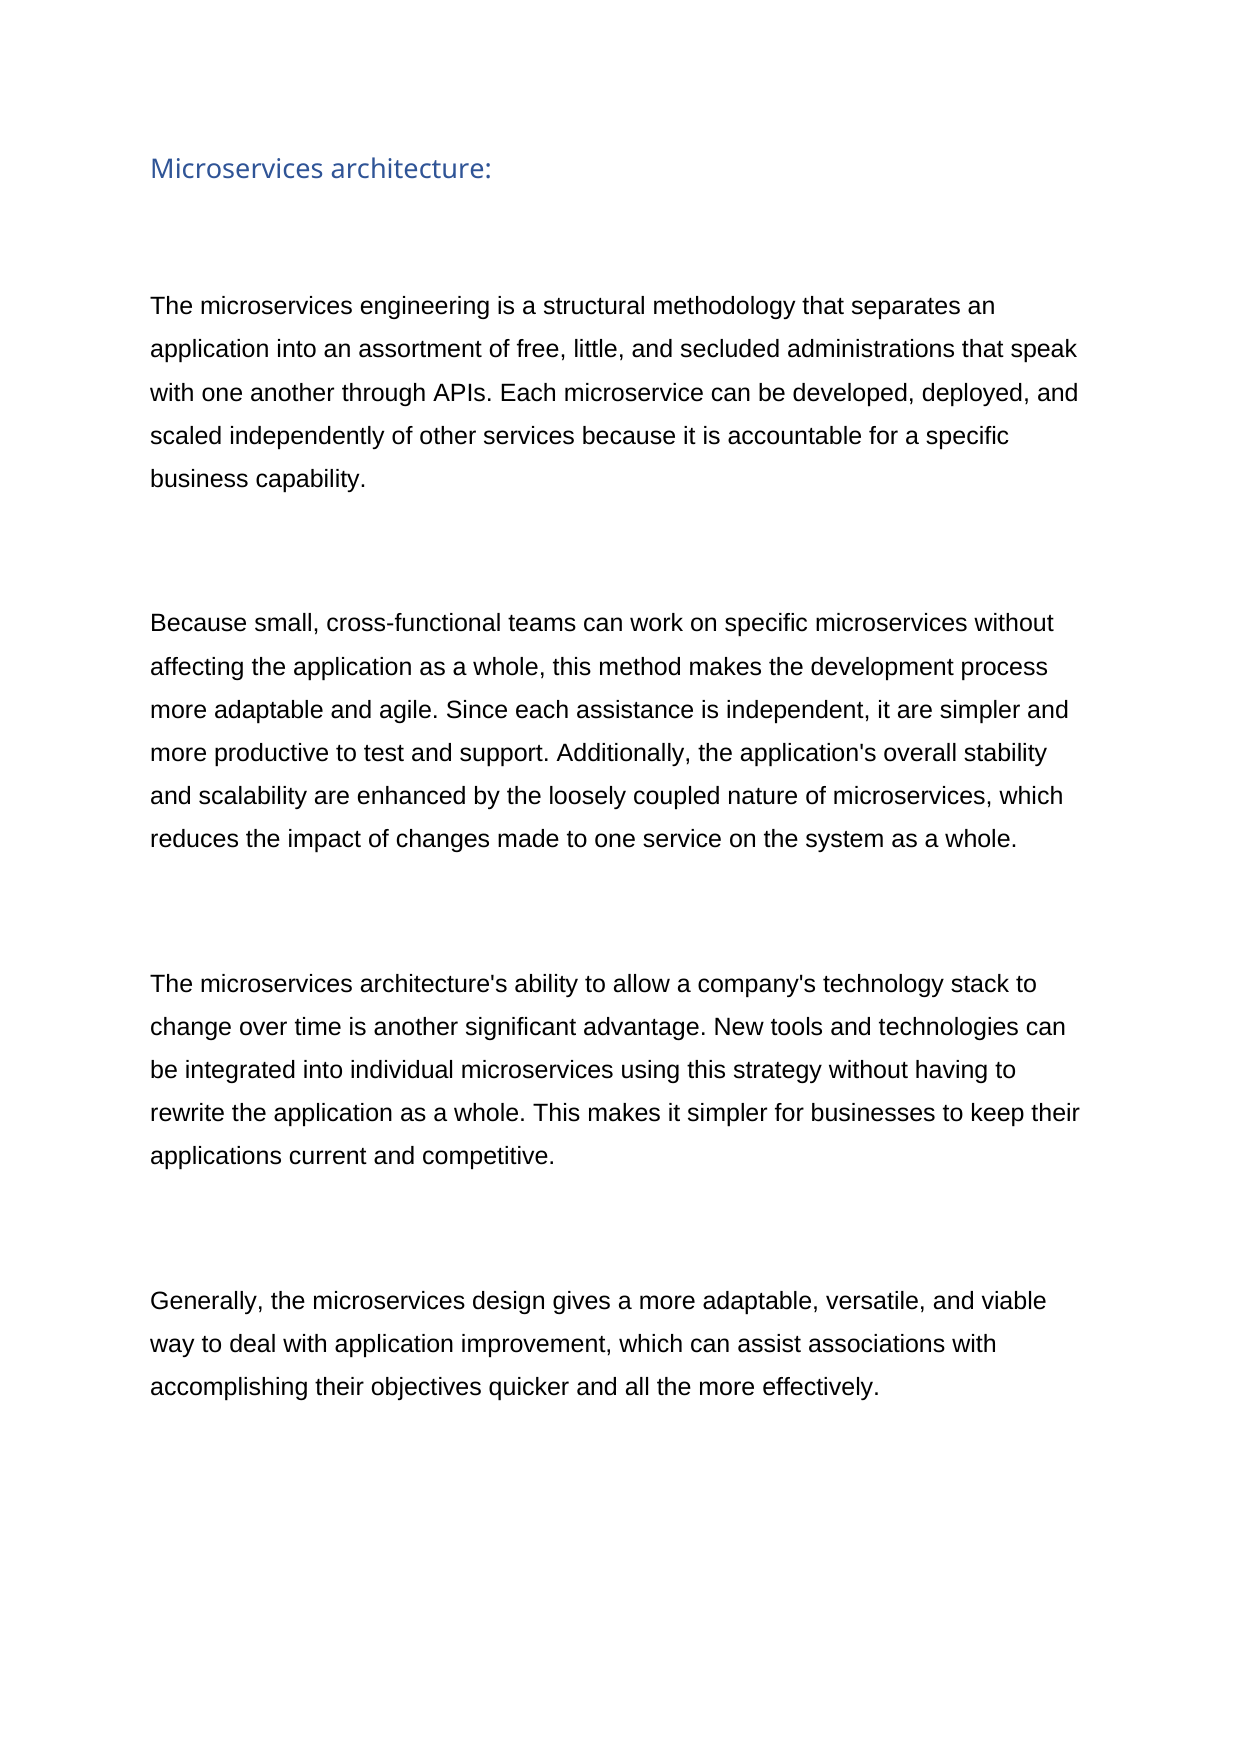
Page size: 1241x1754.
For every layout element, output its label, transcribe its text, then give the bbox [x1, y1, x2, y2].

text The microservices engineering is a structural methodology that separates an application into an assortment of free, little, and secluded administrations that speak with one another through APIs. Each microservice can be developed, deployed, and scaled independently of other services because it is accountable for a specific business capability. [150, 291, 1090, 492]
subtitle Microservices architecture: [150, 150, 1090, 187]
text Because small, cross-functional teams can work on specific microservices without affecting the application as a whole, this method makes the development process more adaptable and agile. Since each assistance is independent, it are simpler and more productive to test and support. Additionally, the application's overall stability and scalability are enhanced by the loosely coupled nature of microservices, which reduces the impact of changes made to one service on the system as a whole. [150, 608, 1090, 853]
text The microservices architecture's ability to allow a company's technology stack to change over time is another significant advantage. New tools and technologies can be integrated into individual microservices using this strategy without having to rewrite the application as a whole. This makes it simpler for businesses to keep their applications current and competitive. [150, 968, 1090, 1170]
text Generally, the microservices design gives a more adaptable, versatile, and viable way to deal with application improvement, which can assist associations with accomplishing their objectives quicker and all the more effectively. [150, 1286, 1090, 1401]
